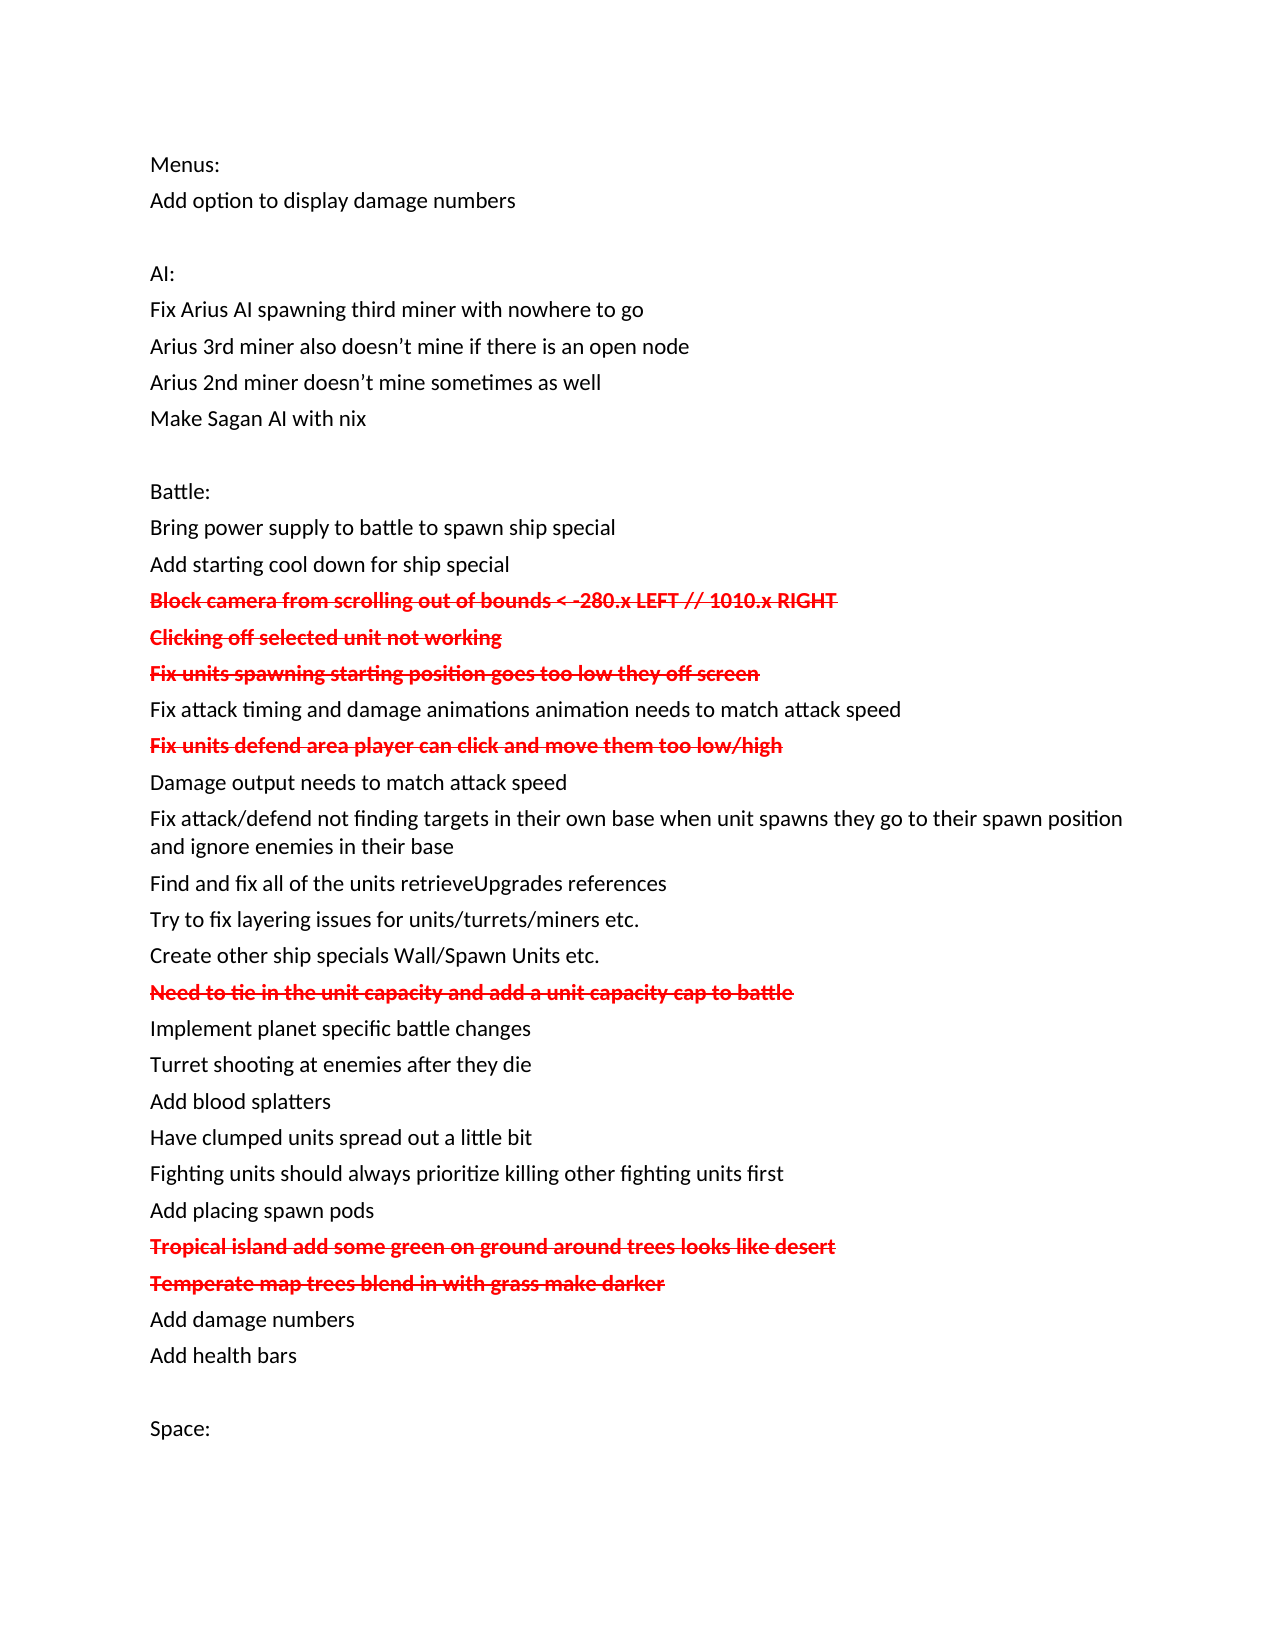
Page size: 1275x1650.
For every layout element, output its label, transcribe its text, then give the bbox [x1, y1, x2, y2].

text Need to tie in the unit capacity and add a unit capacity cap to battle [150, 978, 1125, 1006]
text Menus: [150, 150, 1125, 178]
text Have clumped units spread out a little bit [150, 1123, 1125, 1151]
text Damage output needs to match attack speed [150, 768, 1125, 796]
text Add blood splatters [150, 1087, 1125, 1115]
text Add starting cool down for ship special [150, 550, 1125, 578]
text Block camera from scrolling out of bounds < -280.x LEFT // 1010.x RIGHT [150, 586, 1125, 614]
text Add option to display damage numbers [150, 186, 1125, 214]
text Arius 2nd miner doesn’t mine sometimes as well [150, 368, 1125, 396]
text AI: [150, 259, 1125, 287]
text Space: [150, 1414, 1125, 1442]
text Tropical island add some green on ground around trees looks like desert [150, 1232, 1125, 1260]
text Find and fix all of the units retrieveUpgrades references [150, 869, 1125, 897]
text Fix attack timing and damage animations animation needs to match attack speed [150, 695, 1125, 723]
text Fix units spawning starting position goes too low they off screen [150, 659, 1125, 687]
text Implement planet specific battle changes [150, 1014, 1125, 1042]
text Add damage numbers [150, 1305, 1125, 1333]
text Fix attack/defend not finding targets in their own base when unit spawns they go to their spawn position and ignore enemies in their base [150, 804, 1125, 860]
text Add placing spawn pods [150, 1196, 1125, 1224]
text Bring power supply to battle to spawn ship special [150, 513, 1125, 542]
text Fighting units should always prioritize killing other fighting units first [150, 1159, 1125, 1188]
text Make Sagan AI with nix [150, 404, 1125, 432]
text Fix Arius AI spawning third miner with nowhere to go [150, 295, 1125, 323]
text Battle: [150, 477, 1125, 505]
text Clicking off selected unit not working [150, 623, 1125, 651]
text Arius 3rd miner also doesn’t mine if there is an open node [150, 332, 1125, 360]
text Fix units defend area player can click and move them too low/high [150, 732, 1125, 760]
text Turret shooting at enemies after they die [150, 1051, 1125, 1078]
text Try to fix layering issues for units/turrets/miners etc. [150, 905, 1125, 933]
text Add health bars [150, 1341, 1125, 1369]
text Temperate map trees blend in with grass make darker [150, 1269, 1125, 1297]
text Create other ship specials Wall/Spawn Units etc. [150, 941, 1125, 969]
